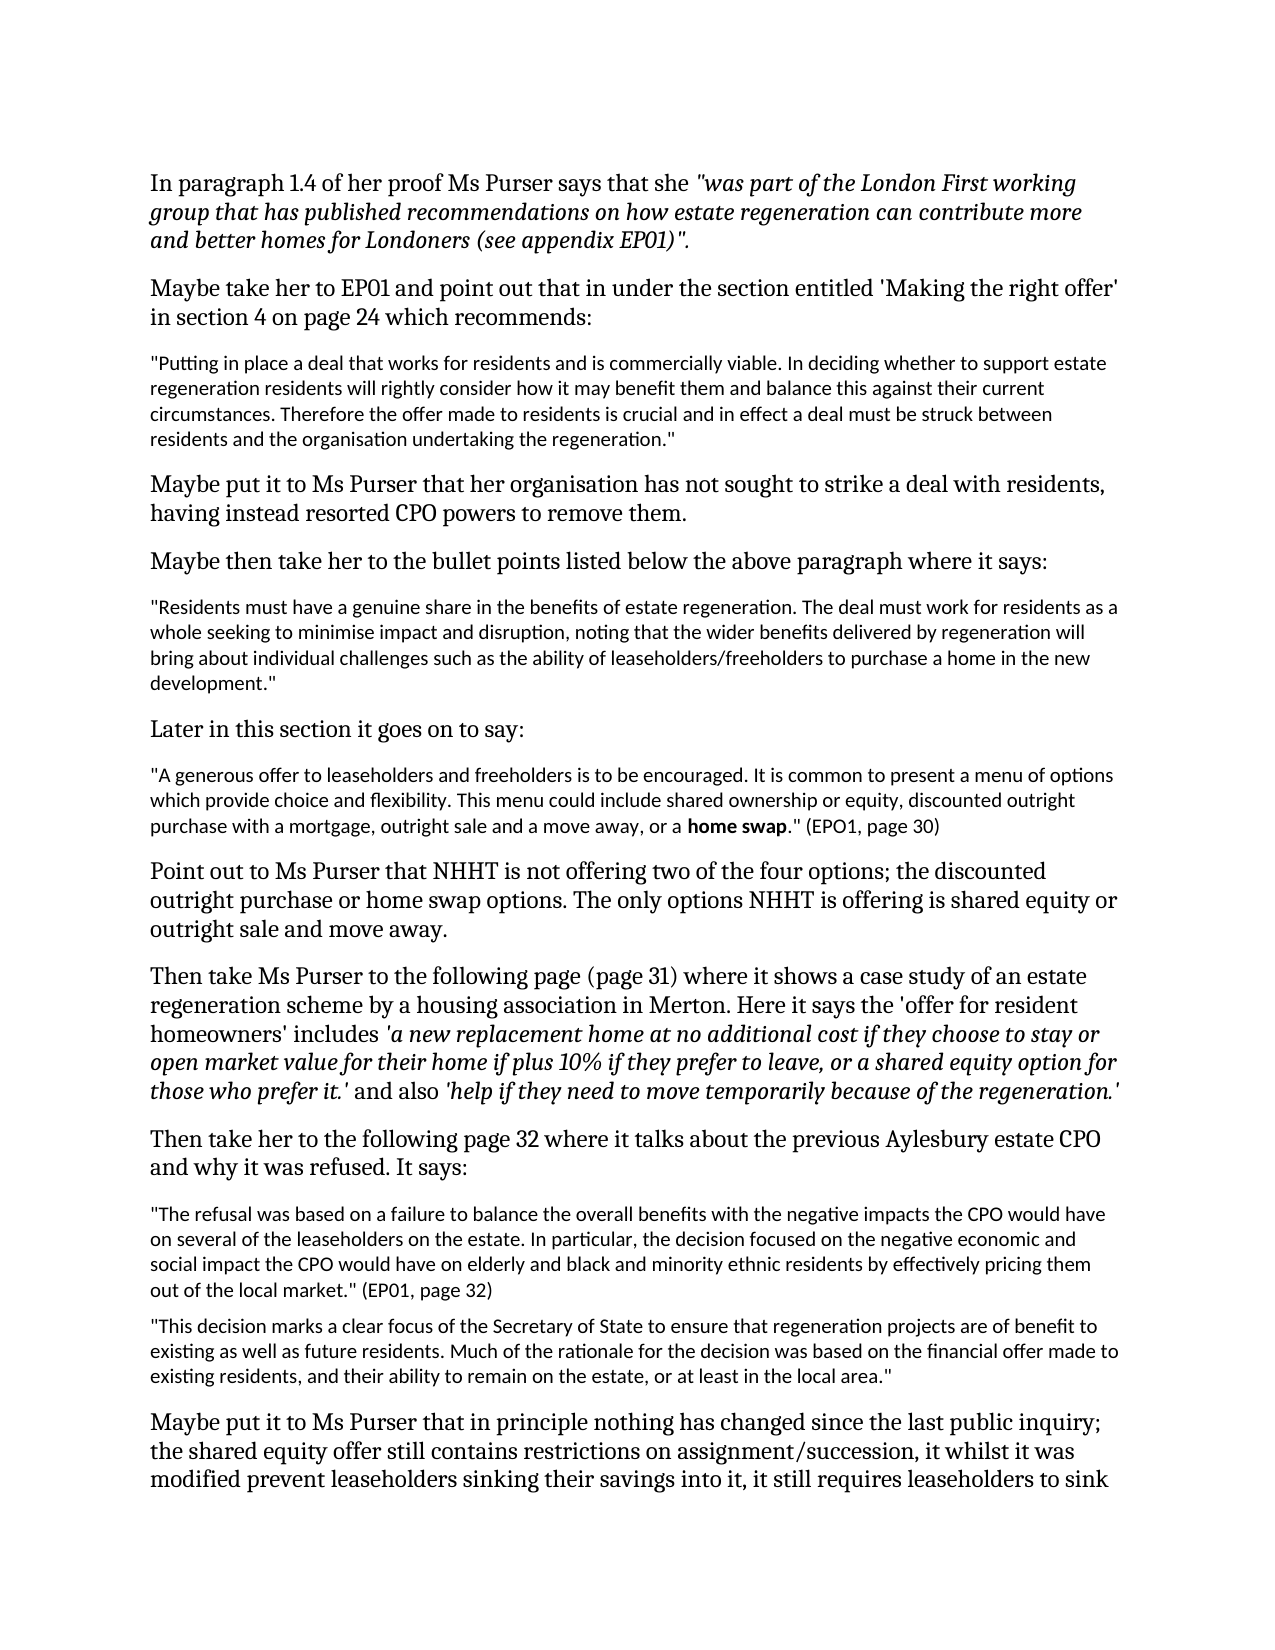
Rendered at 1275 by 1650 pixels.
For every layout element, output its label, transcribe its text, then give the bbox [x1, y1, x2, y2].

text "A generous offer to leaseholders and freeholders is to be encouraged. It is common to present a menu of options which provide choice and flexibility. This menu could include shared ownership or equity, discounted outright purchase with a mortgage, outright sale and a move away, or a home swap." (EPO1, page 30) [150, 762, 1125, 838]
text "Residents must have a genuine share in the benefits of estate regeneration. The deal must work for residents as a whole seeking to minimise impact and disruption, noting that the wider benefits delivered by regeneration will bring about individual challenges such as the ability of leaseholders/freeholders to purchase a home in the new development." [150, 594, 1125, 696]
text Then take her to the following page 32 where it talks about the previous Aylesbury estate CPO and why it was refused. It says: [150, 1124, 1125, 1182]
text "The refusal was based on a failure to balance the overall benefits with the negative impacts the CPO would have on several of the leaseholders on the estate. In particular, the decision focused on the negative economic and social impact the CPO would have on elderly and black and minority ethnic residents by effectively pricing them out of the local market." (EP01, page 32) [150, 1201, 1125, 1302]
text Maybe take her to EP01 and point out that in under the section entitled 'Making the right offer' in section 4 on page 24 which recommends: [150, 274, 1125, 331]
text In paragraph 1.4 of her proof Ms Purser says that she "was part of the London First working group that has published recommendations on how estate regeneration can contribute more and better homes for Londoners (see appendix EP01)". [150, 169, 1125, 255]
text Maybe then take her to the bullet points listed below the above paragraph where it says: [150, 547, 1125, 575]
text "This decision marks a clear focus of the Secretary of State to ensure that regeneration projects are of benefit to existing as well as future residents. Much of the rationale for the decision was based on the financial offer made to existing residents, and their ability to remain on the estate, or at least in the local area." [150, 1313, 1125, 1389]
text "Putting in place a deal that works for residents and is commercially viable. In deciding whether to support estate regeneration residents will rightly consider how it may benefit them and balance this against their current circumstances. Therefore the offer made to residents is crucial and in effect a deal must be struck between residents and the organisation undertaking the regeneration." [150, 350, 1125, 452]
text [150, 1408, 1125, 1494]
text Point out to Ms Purser that NHHT is not offering two of the four options; the discounted outright purchase or home swap options. The only options NHHT is offering is shared equity or outright sale and move away. [150, 857, 1125, 943]
text Then take Ms Purser to the following page (page 31) where it shows a case study of an estate regeneration scheme by a housing association in Merton. Here it says the 'offer for resident homeowners' includes 'a new replacement home at no additional cost if they choose to stay or open market value for their home if plus 10% if they prefer to leave, or a shared equity option for those who prefer it.' and also 'help if they need to move temporarily because of the regeneration.' [150, 962, 1125, 1106]
text Maybe put it to Ms Purser that her organisation has not sought to strike a deal with residents, having instead resorted CPO powers to remove them. [150, 470, 1125, 528]
text Later in this section it goes on to say: [150, 714, 1125, 743]
